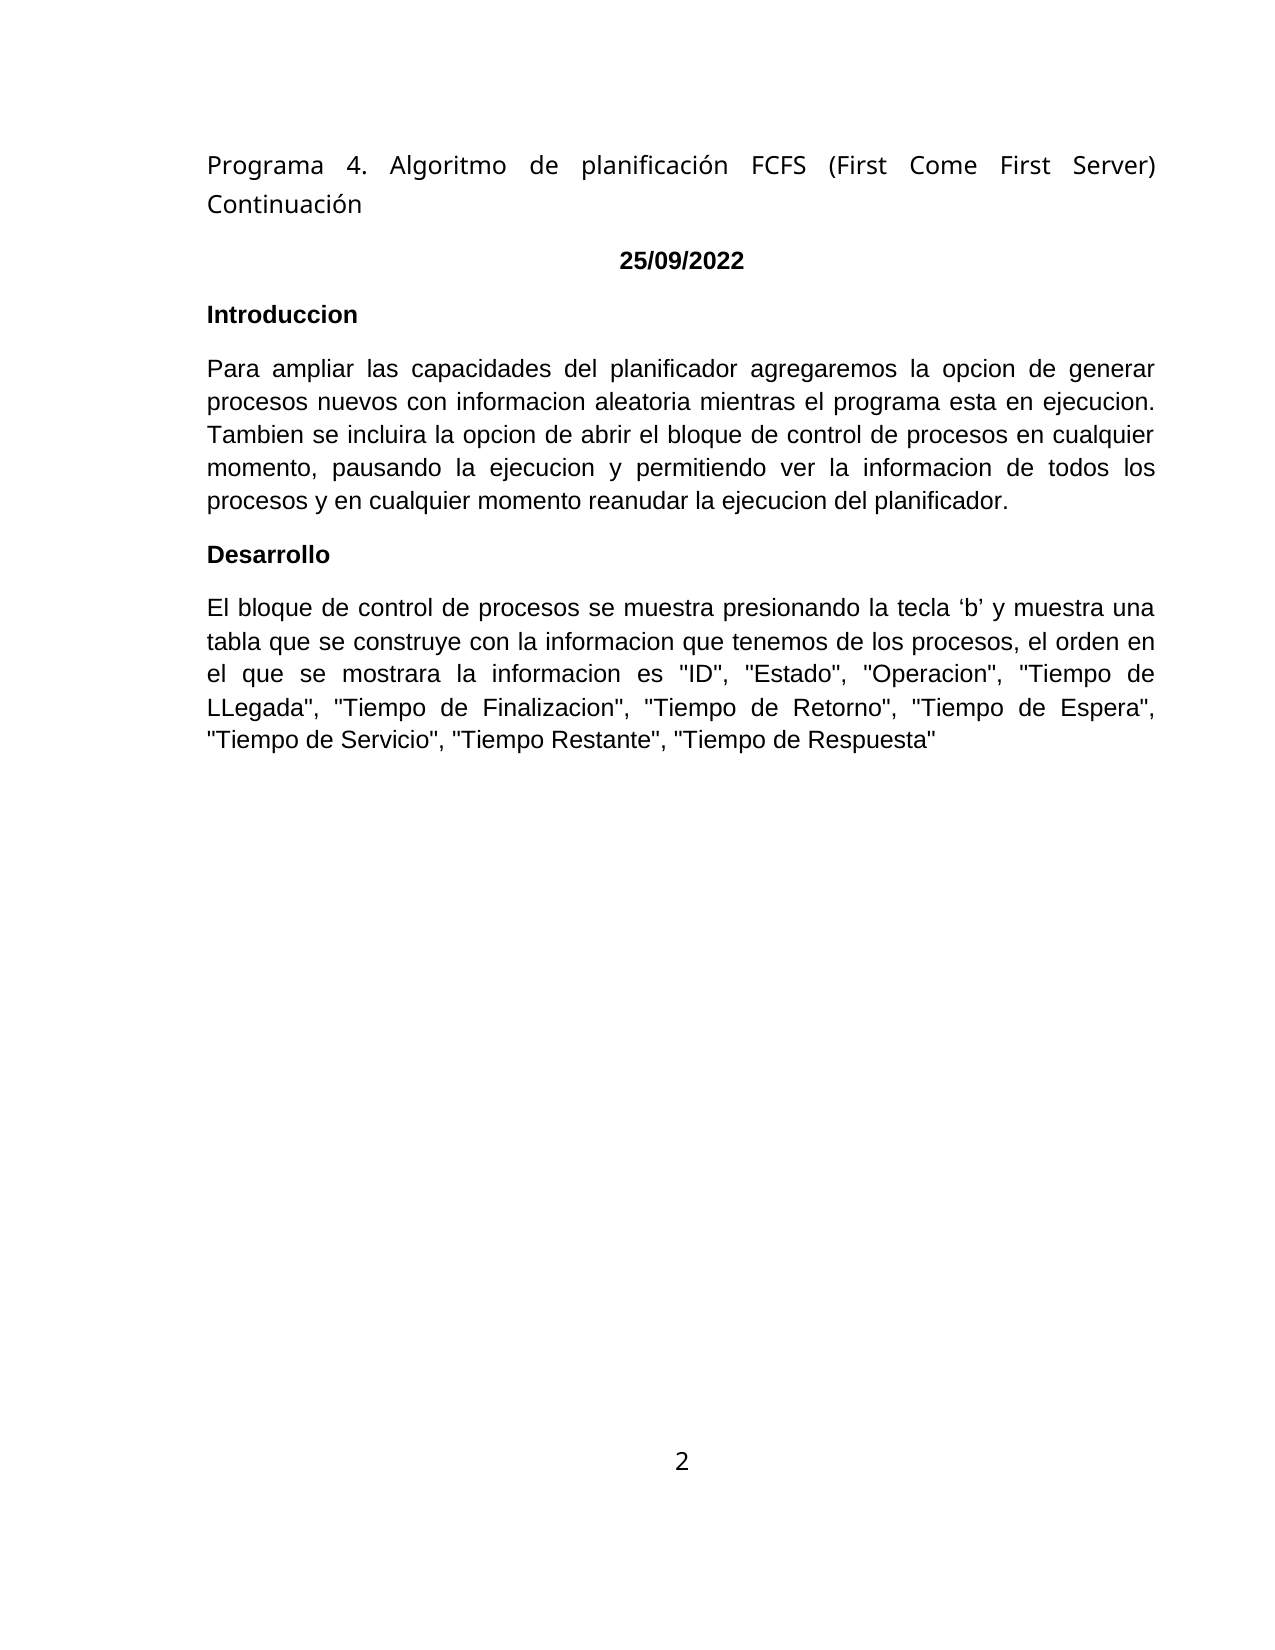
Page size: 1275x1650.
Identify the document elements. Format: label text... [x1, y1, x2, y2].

text Introduccion [207, 300, 1157, 328]
text El bloque de control de procesos se muestra presionando la tecla ‘b’ y muestra una tabla que se construye con la informacion que tenemos de los procesos, el orden en el que se mostrara la informacion es "ID", "Estado", "Operacion", "Tiempo de LLegada", "Tiempo de Finalizacion", "Tiempo de Retorno", "Tiempo de Espera", "Tiempo de Servicio", "Tiempo Restante", "Tiempo de Respuesta" [207, 593, 1157, 754]
text Para ampliar las capacidades del planificador agregaremos la opcion de generar procesos nuevos con informacion aleatoria mientras el programa esta en ejecucion. Tambien se incluira la opcion de abrir el bloque de control de procesos en cualquier momento, pausando la ejecucion y permitiendo ver la informacion de todos los procesos y en cualquier momento reanudar la ejecucion del planificador. [207, 354, 1157, 514]
text 25/09/2022 [207, 246, 1157, 275]
text Desarrollo [207, 539, 1157, 568]
